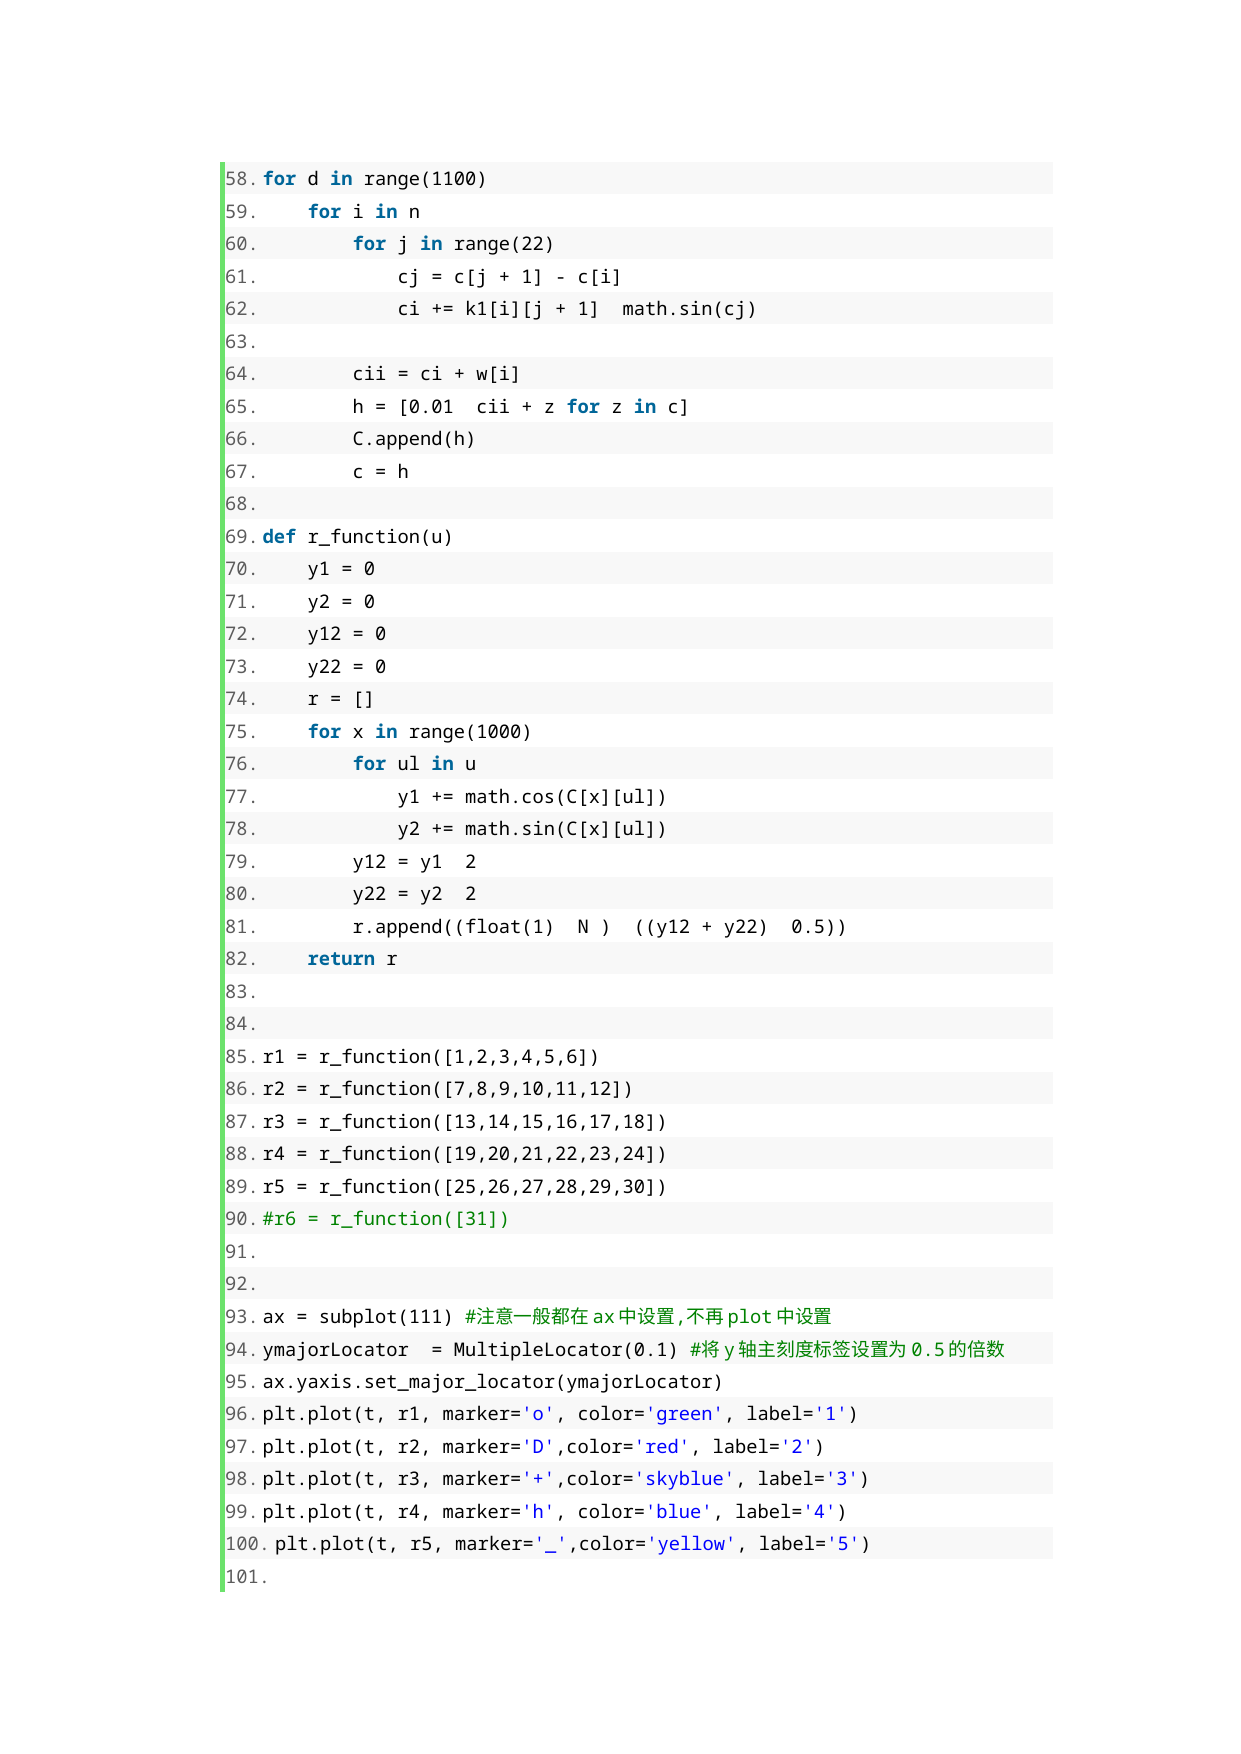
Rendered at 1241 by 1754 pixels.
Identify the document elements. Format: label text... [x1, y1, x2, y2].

list for i in n [225, 194, 1053, 227]
list h = [0.01 cii + z for z in c] [225, 389, 1053, 422]
list for d in range(1100) [225, 162, 1053, 194]
list y12 = y1 2 [225, 844, 1053, 877]
list y22 = y2 2 [225, 877, 1053, 909]
list ax.yaxis.set_major_locator(ymajorLocator) [225, 1364, 1053, 1397]
list plt.plot(t, r4, marker='h', color='blue', label='4') [225, 1494, 1053, 1527]
list cj = c[j + 1] - c[i] [225, 259, 1053, 292]
list plt.plot(t, r5, marker='_',color='yellow', label='5') [225, 1527, 1053, 1559]
list #r6 = r_function([31]) [225, 1202, 1053, 1234]
list r5 = r_function([25,26,27,28,29,30]) [225, 1169, 1053, 1202]
list y1 += math.cos(C[x][ul]) [225, 779, 1053, 812]
list y2 = 0 [225, 584, 1053, 617]
list ax = subplot(111) #注意一般都在ax中设置,不再plot中设置 [225, 1299, 1053, 1332]
list y22 = 0 [225, 649, 1053, 682]
list plt.plot(t, r1, marker='o', color='green', label='1') [225, 1397, 1053, 1429]
list r3 = r_function([13,14,15,16,17,18]) [225, 1104, 1053, 1137]
list c = h [225, 454, 1053, 487]
list plt.plot(t, r3, marker='+',color='skyblue', label='3') [225, 1462, 1053, 1494]
list ymajorLocator = MultipleLocator(0.1) #将y轴主刻度标签设置为0.5的倍数 [225, 1332, 1053, 1364]
list y2 += math.sin(C[x][ul]) [225, 812, 1053, 844]
list cii = ci + w[i] [225, 357, 1053, 389]
list y12 = 0 [225, 617, 1053, 649]
list r4 = r_function([19,20,21,22,23,24]) [225, 1137, 1053, 1169]
list for x in range(1000) [225, 714, 1053, 747]
list ci += k1[i][j + 1] math.sin(cj) [225, 292, 1053, 324]
list for ul in u [225, 747, 1053, 779]
list def r_function(u) [225, 519, 1053, 552]
list r2 = r_function([7,8,9,10,11,12]) [225, 1072, 1053, 1104]
list r = [] [225, 682, 1053, 714]
list r1 = r_function([1,2,3,4,5,6]) [225, 1039, 1053, 1072]
list plt.plot(t, r2, marker='D',color='red', label='2') [225, 1429, 1053, 1462]
list r.append((float(1) N ) ((y12 + y22) 0.5)) [225, 909, 1053, 942]
list C.append(h) [225, 422, 1053, 454]
list y1 = 0 [225, 552, 1053, 584]
list return r [225, 942, 1053, 974]
list for j in range(22) [225, 227, 1053, 259]
